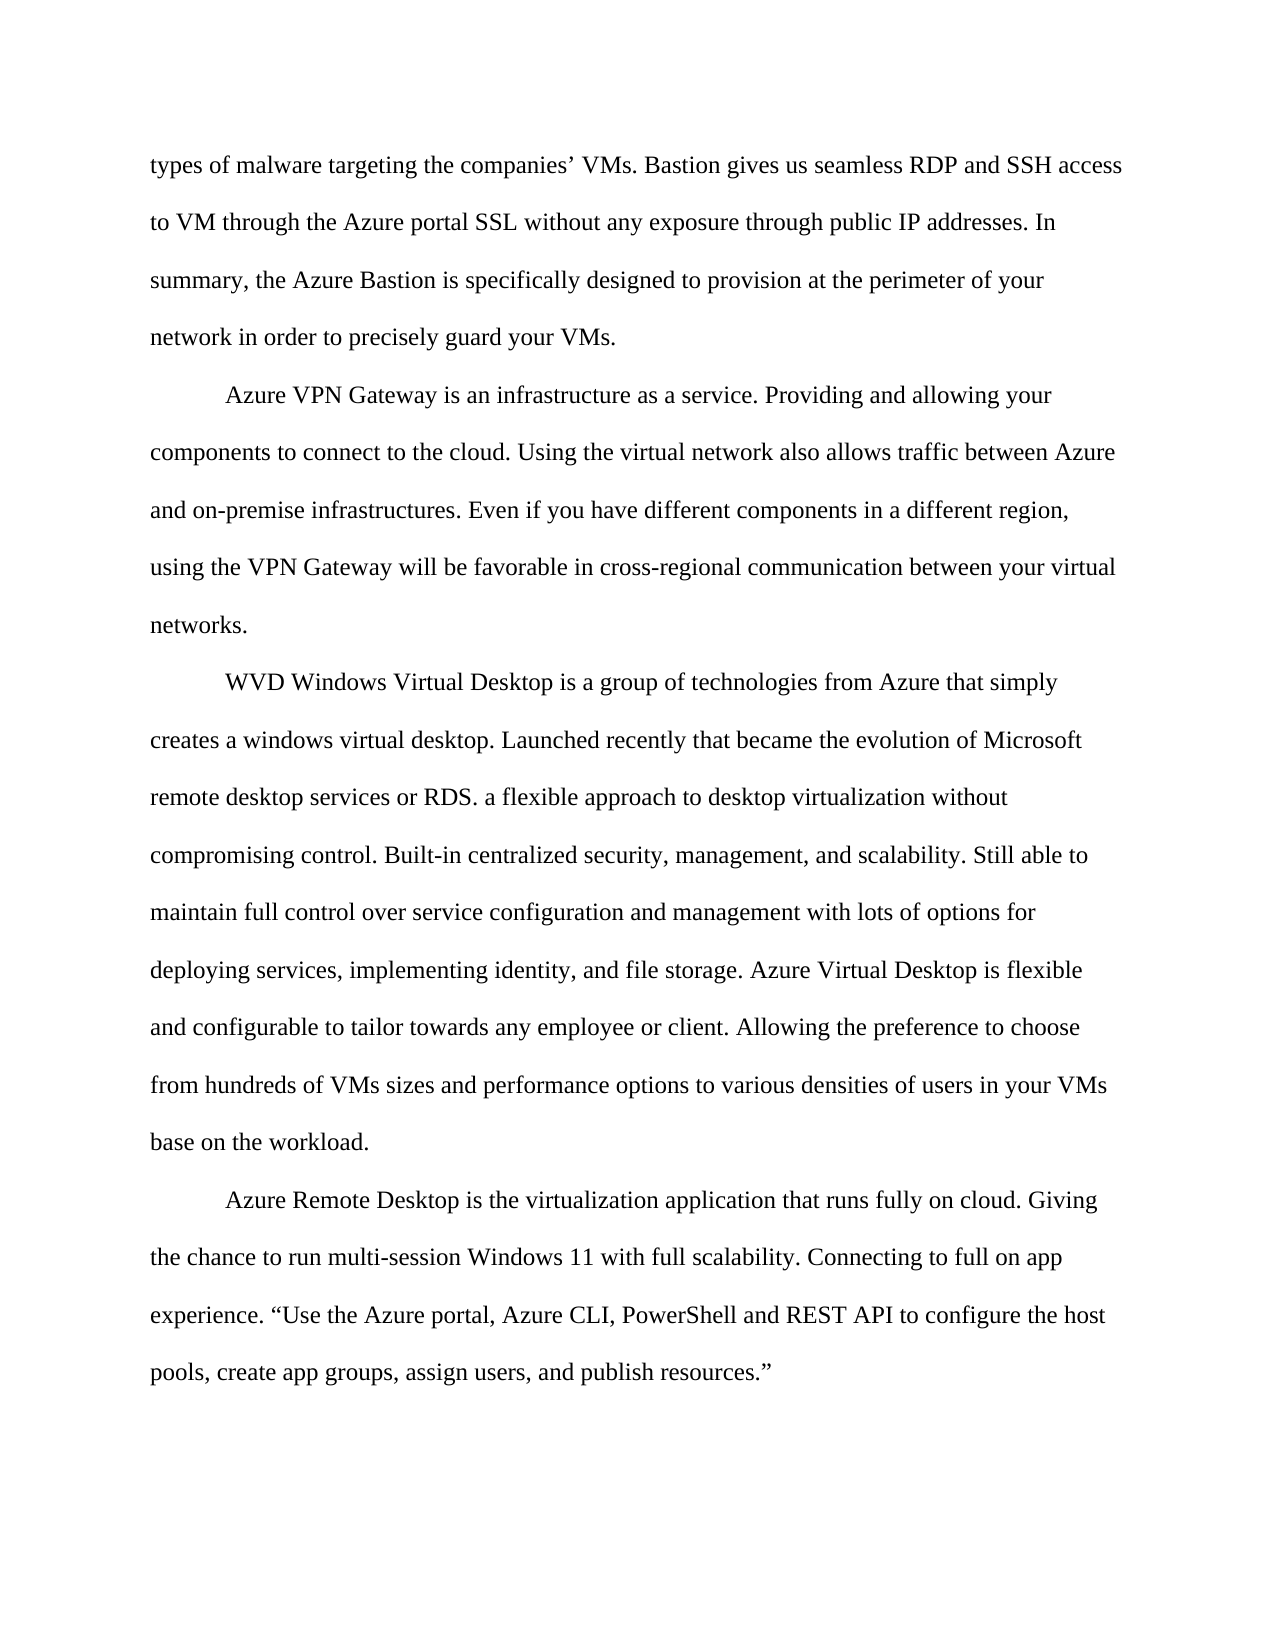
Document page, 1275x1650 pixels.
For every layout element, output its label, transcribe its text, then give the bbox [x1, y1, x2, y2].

text Azure VPN Gateway is an infrastructure as a service. Providing and allowing your components to connect to the cloud. Using the virtual network also allows traffic between Azure and on-premise infrastructures. Even if you have different components in a different region, using the VPN Gateway will be favorable in cross-regional communication between your virtual networks. [150, 380, 1125, 639]
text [150, 150, 1125, 351]
text WVD Windows Virtual Desktop is a group of technologies from Azure that simply creates a windows virtual desktop. Launched recently that became the evolution of Microsoft remote desktop services or RDS. a flexible approach to desktop virtualization without compromising control. Built-in centralized security, management, and scalability. Still able to maintain full control over service configuration and management with lots of options for deploying services, implementing identity, and file storage. Azure Virtual Desktop is flexible and configurable to tailor towards any employee or client. Allowing the preference to choose from hundreds of VMs sizes and performance options to various densities of users in your VMs base on the workload. [150, 667, 1125, 1156]
text Azure Remote Desktop is the virtualization application that runs fully on cloud. Giving the chance to run multi-session Windows 11 with full scalability. Connecting to full on app experience. “Use the Azure portal, Azure CLI, PowerShell and REST API to configure the host pools, create app groups, assign users, and publish resources.” [150, 1185, 1125, 1386]
